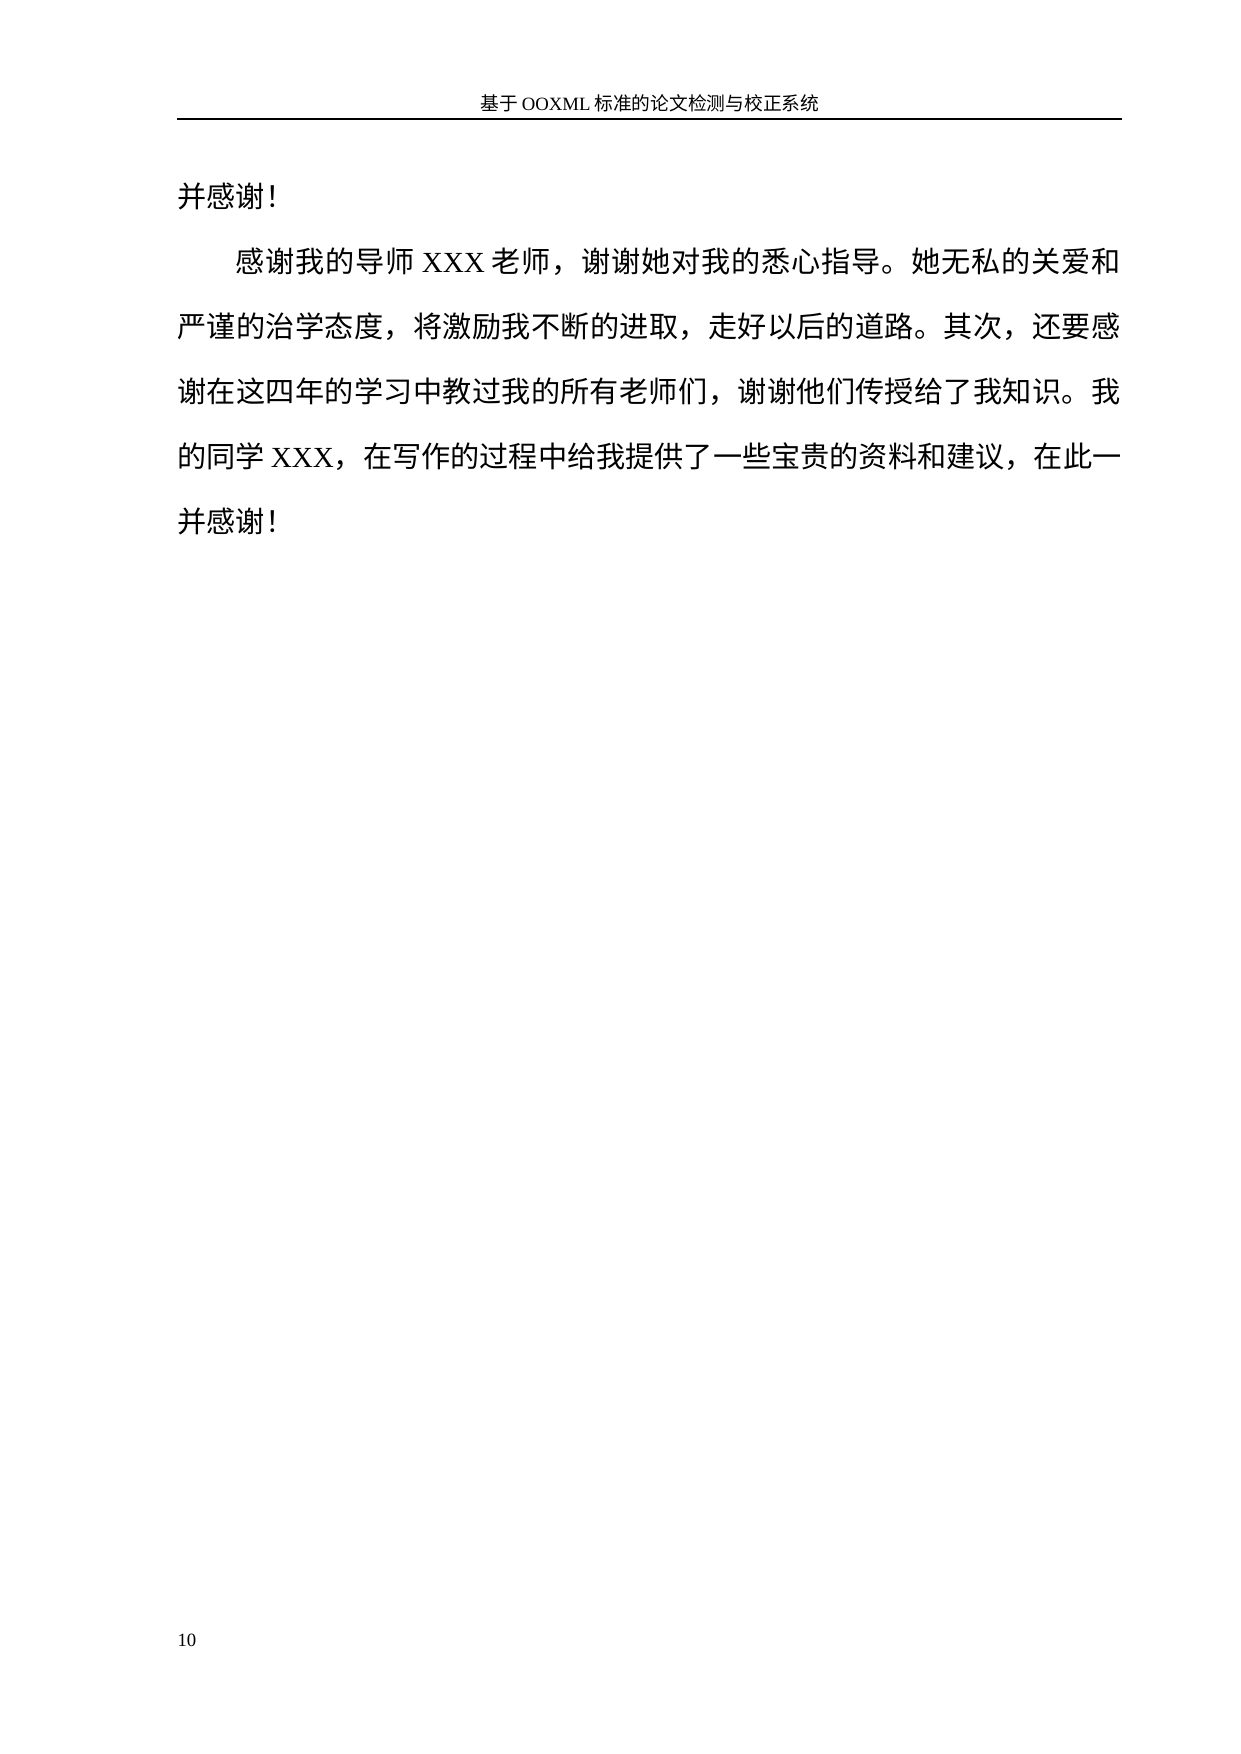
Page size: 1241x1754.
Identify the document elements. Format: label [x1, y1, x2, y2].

text [177, 227, 1122, 552]
text [177, 162, 1122, 227]
